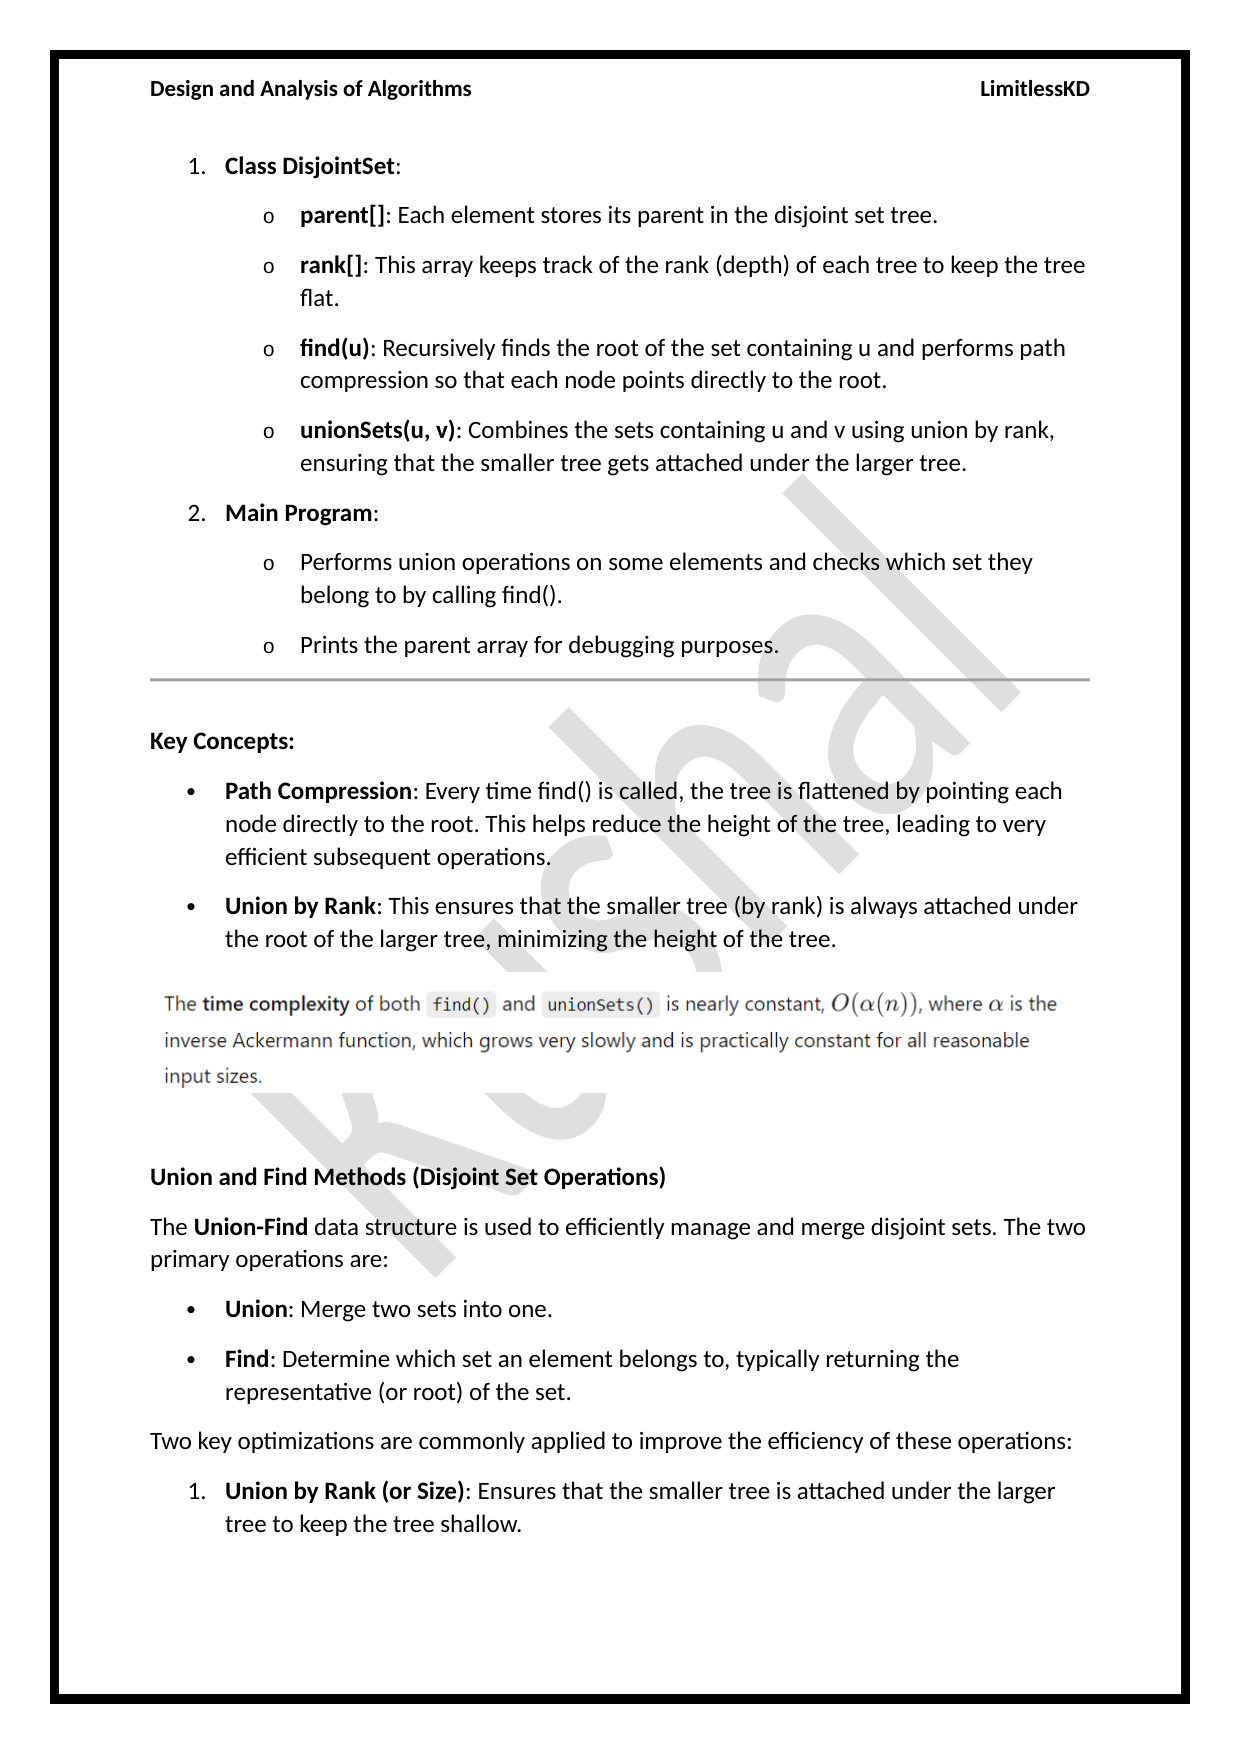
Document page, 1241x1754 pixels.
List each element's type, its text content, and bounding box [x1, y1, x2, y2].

list parent[]: Each element stores its parent in the disjoint set tree. [262, 199, 1090, 230]
list Union by Rank (or Size): Ensures that the smaller tree is attached under the larger tree to keep the tree shallow. [187, 1475, 1090, 1538]
list Class DisjointSet: [187, 150, 1090, 181]
list Main Program: [187, 497, 1090, 527]
text Two key optimizations are commonly applied to improve the efficiency of these operations: [150, 1425, 1090, 1456]
list Find: Determine which set an element belongs to, typically returning the representative (or root) of the set. [187, 1343, 1090, 1406]
list rank[]: This array keeps track of the rank (depth) of each tree to keep the tree flat. [262, 249, 1090, 313]
list Union: Merge two sets into one. [187, 1293, 1090, 1324]
list Prints the parent array for debugging purposes. [262, 629, 1090, 659]
list Union by Rank: This ensures that the smaller tree (by rank) is always attached under the root of the larger tree, minimizing the height of the tree. [187, 890, 1090, 954]
text Key Concepts: [150, 725, 1090, 756]
list unionSets(u, v): Combines the sets containing u and v using union by rank, ensuring that the smaller tree gets attached under the larger tree. [262, 414, 1090, 478]
text Union and Find Methods (Disjoint Set Operations) [150, 1161, 1090, 1192]
picture [150, 972, 1091, 1093]
list Path Compression: Every time find() is called, the tree is flattened by pointing each node directly to the root. This helps reduce the height of the tree, leading to very efficient subsequent operations. [187, 775, 1090, 871]
list Performs union operations on some elements and checks which set they belong to by calling find(). [262, 546, 1090, 610]
text The Union-Find data structure is used to efficiently manage and merge disjoint sets. The two primary operations are: [150, 1211, 1090, 1274]
list find(u): Recursively finds the root of the set containing u and performs path compression so that each node points directly to the root. [262, 332, 1090, 395]
